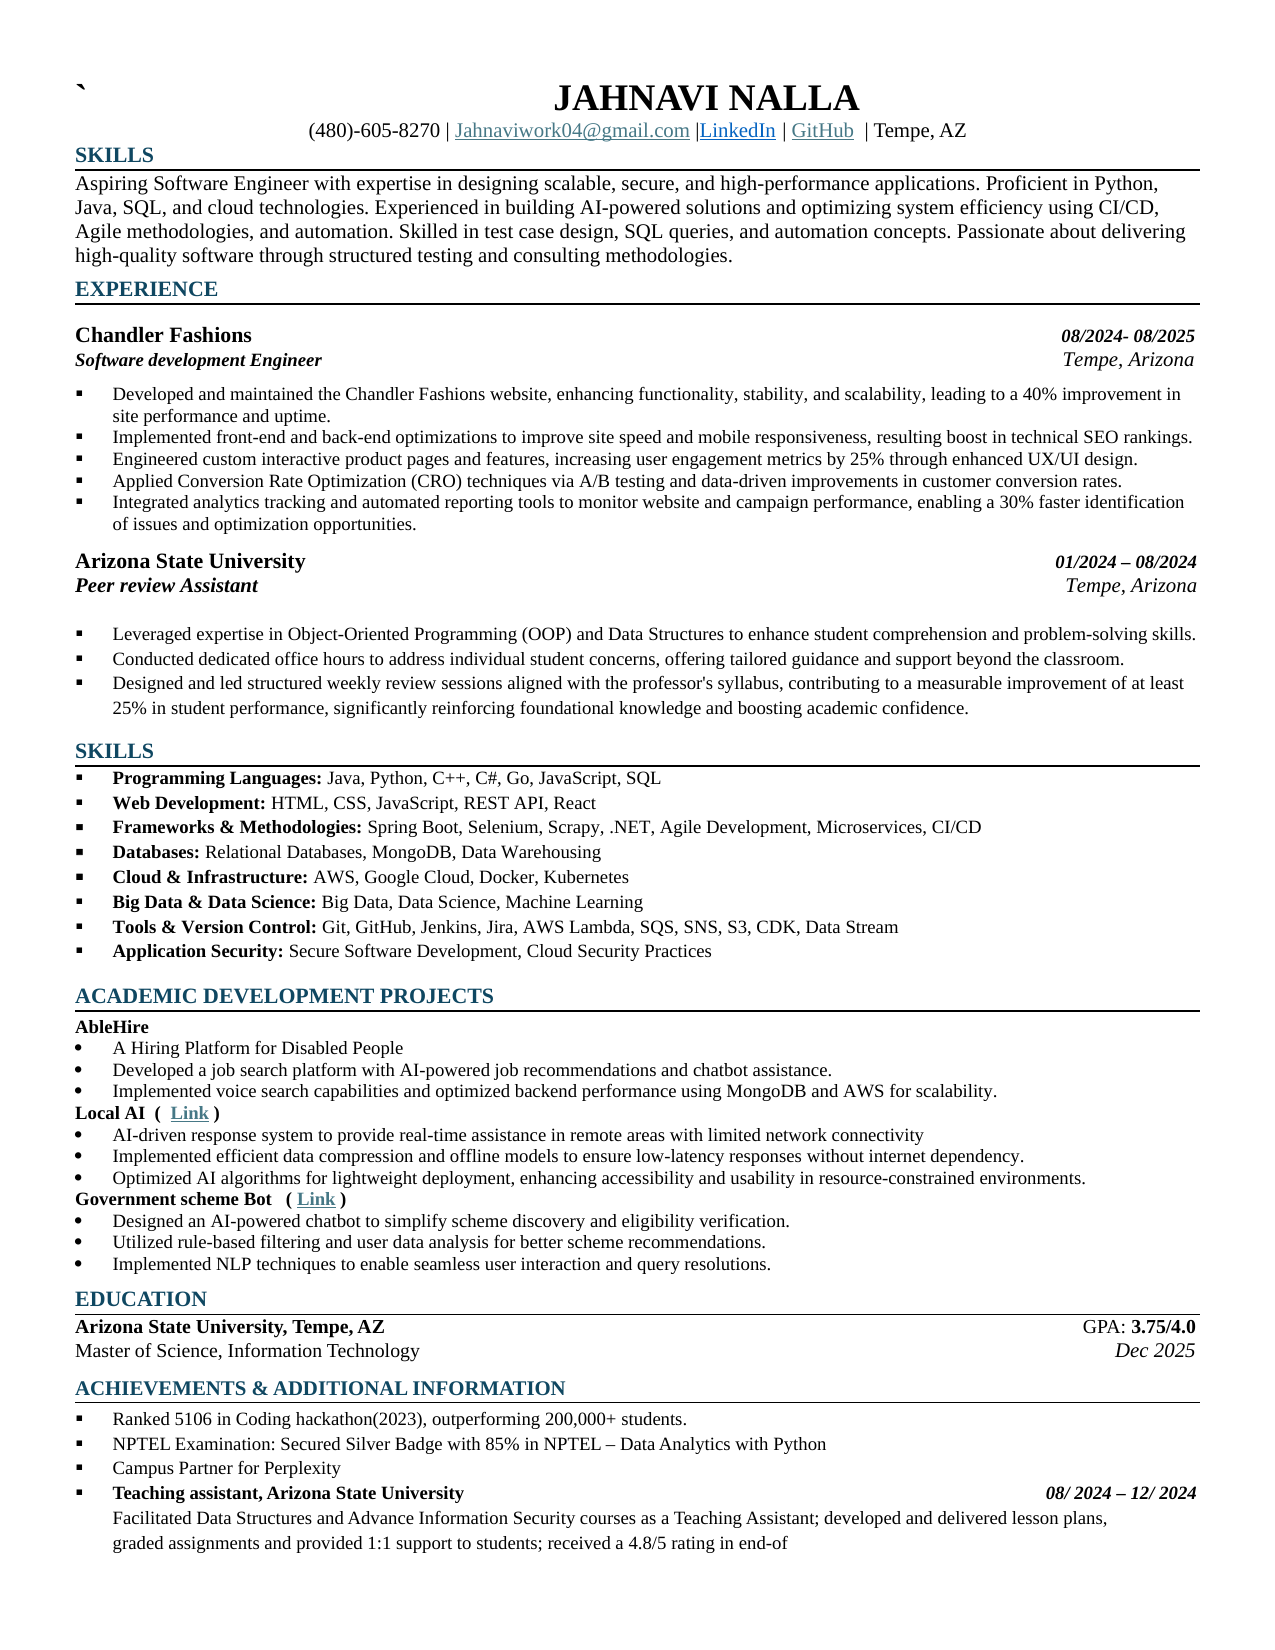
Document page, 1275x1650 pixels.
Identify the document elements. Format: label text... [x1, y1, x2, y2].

text Local AI ( Link ) [75, 1102, 1200, 1123]
text Peer review Assistant Tempe, Arizona [75, 573, 1200, 597]
text ` JAHNAVI NALLA [75, 75, 1200, 118]
text Chandler Fashions 08/2024- 08/2025 [75, 322, 1200, 347]
list Leveraged expertise in Object-Oriented Programming (OOP) and Data Structures to enhance student comprehension and problem-solving skills. [75, 623, 1200, 644]
list Web Development: HTML, CSS, JavaScript, REST API, React [75, 792, 1200, 813]
text Aspiring Software Engineer with expertise in designing scalable, secure, and high-performance applications. Proficient in Python, Java, SQL, and cloud technologies. Experienced in building AI-powered solutions and optimizing system efficiency using CI/CD, Agile methodologies, and automation. Skilled in test case design, SQL queries, and automation concepts. Passionate about delivering high-quality software through structured testing and consulting methodologies. [75, 171, 1200, 267]
list AI-driven response system to provide real-time assistance in remote areas with limited network connectivity [75, 1123, 1200, 1145]
list Engineered custom interactive product pages and features, increasing user engagement metrics by 25% through enhanced UX/UI design. [75, 448, 1200, 469]
list Facilitated Data Structures and Advance Information Security courses as a Teaching Assistant; developed and delivered lesson plans, [112, 1507, 1200, 1528]
list Programming Languages: Java, Python, C++, C#, Go, JavaScript, SQL [75, 767, 1200, 788]
text Master of Science, Information Technology Dec 2025 [75, 1338, 1200, 1362]
list Ranked 5106 in Coding hackathon(2023), outperforming 200,000+ students. [75, 1408, 1200, 1429]
list Frameworks & Methodologies: Spring Boot, Selenium, Scrapy, .NET, Agile Development, Microservices, CI/CD [75, 816, 1200, 838]
list Integrated analytics tracking and automated reporting tools to monitor website and campaign performance, enabling a 30% faster identification of issues and optimization opportunities. [75, 491, 1200, 534]
list Implemented front-end and back-end optimizations to improve site speed and mobile responsiveness, resulting boost in technical SEO rankings. [75, 426, 1200, 448]
text SKILLS [75, 738, 1200, 765]
text AbleHire [75, 1016, 1200, 1037]
text ACADEMIC DEVELOPMENT PROJECTS [75, 983, 1200, 1010]
list Implemented voice search capabilities and optimized backend performance using MongoDB and AWS for scalability. [75, 1080, 1200, 1102]
text (480)-605-8270 | Jahnaviwork04@gmail.com |LinkedIn | GitHub | Tempe, AZ [75, 118, 1200, 142]
list Applied Conversion Rate Optimization (CRO) techniques via A/B testing and data-driven improvements in customer conversion rates. [75, 469, 1200, 491]
list Big Data & Data Science: Big Data, Data Science, Machine Learning [75, 891, 1200, 912]
list graded assignments and provided 1:1 support to students; received a 4.8/5 rating in end-of [112, 1532, 1200, 1553]
list Implemented efficient data compression and offline models to ensure low-latency responses without internet dependency. [75, 1145, 1200, 1167]
text SKILLS [75, 142, 1200, 169]
text EXPERIENCE [75, 276, 1200, 303]
list Implemented NLP techniques to enable seamless user interaction and query resolutions. [75, 1253, 1200, 1274]
text ACHIEVEMENTS & ADDITIONAL INFORMATION [75, 1376, 1200, 1402]
list Designed an AI-powered chatbot to simplify scheme discovery and eligibility verification. [75, 1210, 1200, 1231]
list Developed and maintained the Chandler Fashions website, enhancing functionality, stability, and scalability, leading to a 40% improvement in site performance and uptime. [75, 383, 1200, 426]
list Utilized rule-based filtering and user data analysis for better scheme recommendations. [75, 1231, 1200, 1253]
list Cloud & Infrastructure: AWS, Google Cloud, Docker, Kubernetes [75, 866, 1200, 887]
list Databases: Relational Databases, MongoDB, Data Warehousing [75, 841, 1200, 863]
text Software development Engineer Tempe, Arizona [75, 347, 1200, 371]
list Optimized AI algorithms for lightweight deployment, enhancing accessibility and usability in resource-constrained environments. [75, 1167, 1200, 1188]
text Arizona State University, Tempe, AZ GPA: 3.75/4.0 [75, 1315, 1200, 1338]
list Application Security: Secure Software Development, Cloud Security Practices [75, 940, 1200, 962]
list Campus Partner for Perplexity [75, 1457, 1200, 1479]
text Government scheme Bot ( Link ) [75, 1188, 1200, 1210]
list Conducted dedicated office hours to address individual student concerns, offering tailored guidance and support beyond the classroom. [75, 647, 1200, 669]
list A Hiring Platform for Disabled People [75, 1037, 1200, 1059]
list Tools & Version Control: Git, GitHub, Jenkins, Jira, AWS Lambda, SQS, SNS, S3, CDK, Data Stream [75, 916, 1200, 937]
text EDUCATION [75, 1286, 1200, 1314]
list NPTEL Examination: Secured Silver Badge with 85% in NPTEL – Data Analytics with Python [75, 1432, 1200, 1454]
list Designed and led structured weekly review sessions aligned with the professor's syllabus, contributing to a measurable improvement of at least 25% in student performance, significantly reinforcing foundational knowledge and boosting academic confidence. [75, 672, 1200, 718]
list Developed a job search platform with AI-powered job recommendations and chatbot assistance. [75, 1059, 1200, 1080]
list Teaching assistant, Arizona State University 08/ 2024 – 12/ 2024 [75, 1482, 1200, 1504]
text Arizona State University 01/2024 – 08/2024 [75, 548, 1200, 573]
